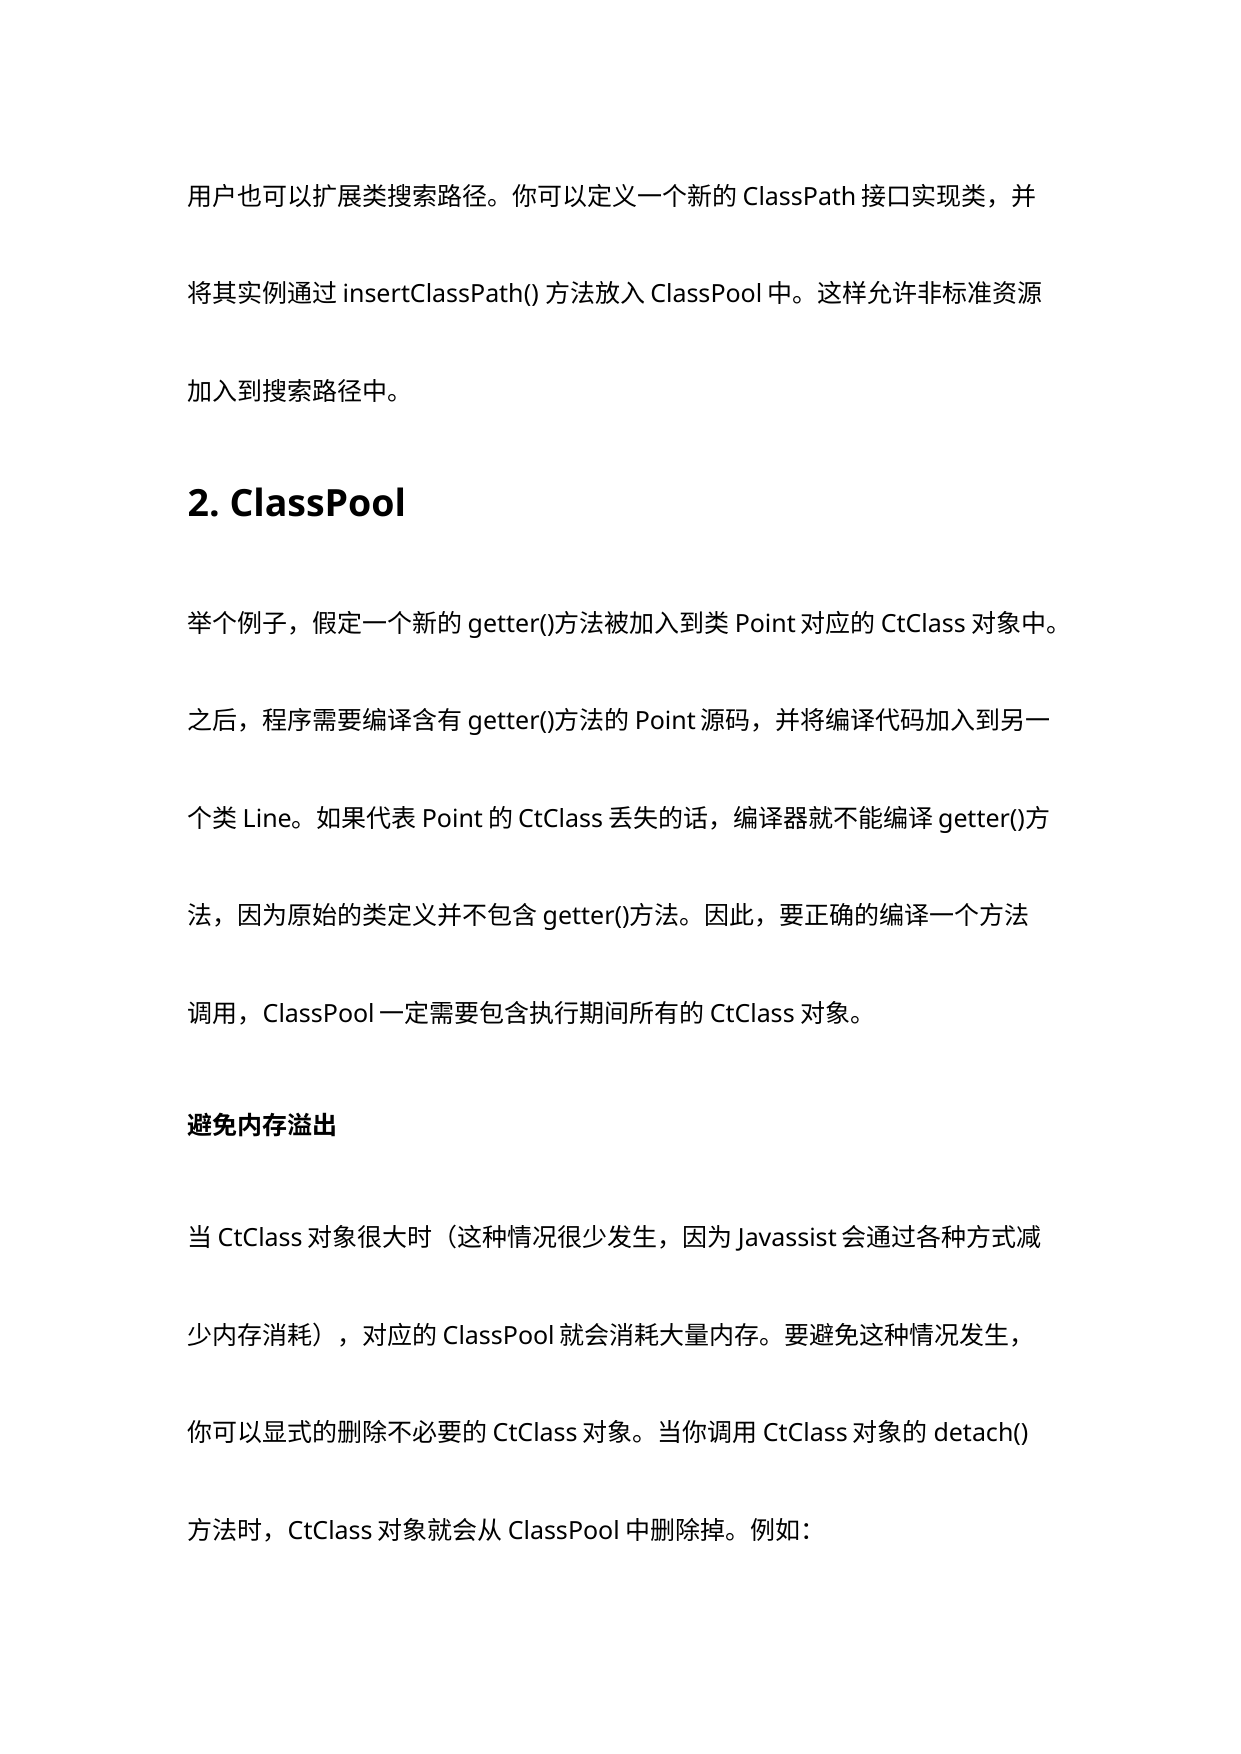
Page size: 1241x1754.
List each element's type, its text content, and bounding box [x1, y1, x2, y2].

text 用户也可以扩展类搜索路径。你可以定义一个新的ClassPath接口实现类，并将其实例通过insertClassPath() 方法放入ClassPool中。这样允许非标准资源加入到搜索路径中。 [187, 162, 1053, 422]
text 举个例子，假定一个新的getter()方法被加入到类Point对应的CtClass对象中。之后，程序需要编译含有getter()方法的Point源码，并将编译代码加入到另一个类Line。如果代表Point的CtClass丢失的话，编译器就不能编译getter()方法，因为原始的类定义并不包含getter()方法。因此，要正确的编译一个方法调用，ClassPool一定需要包含执行期间所有的CtClass对象。 [187, 589, 1053, 1044]
text 当CtClass对象很大时（这种情况很少发生，因为Javassist会通过各种方式减少内存消耗），对应的ClassPool就会消耗大量内存。要避免这种情况发生，你可以显式的删除不必要的CtClass对象。当你调用CtClass对象的 detach()方法时，CtClass对象就会从ClassPool中删除掉。例如： [187, 1203, 1053, 1561]
subtitle 避免内存溢出 [187, 1091, 1053, 1156]
subtitle 2. ClassPool [187, 469, 1053, 534]
